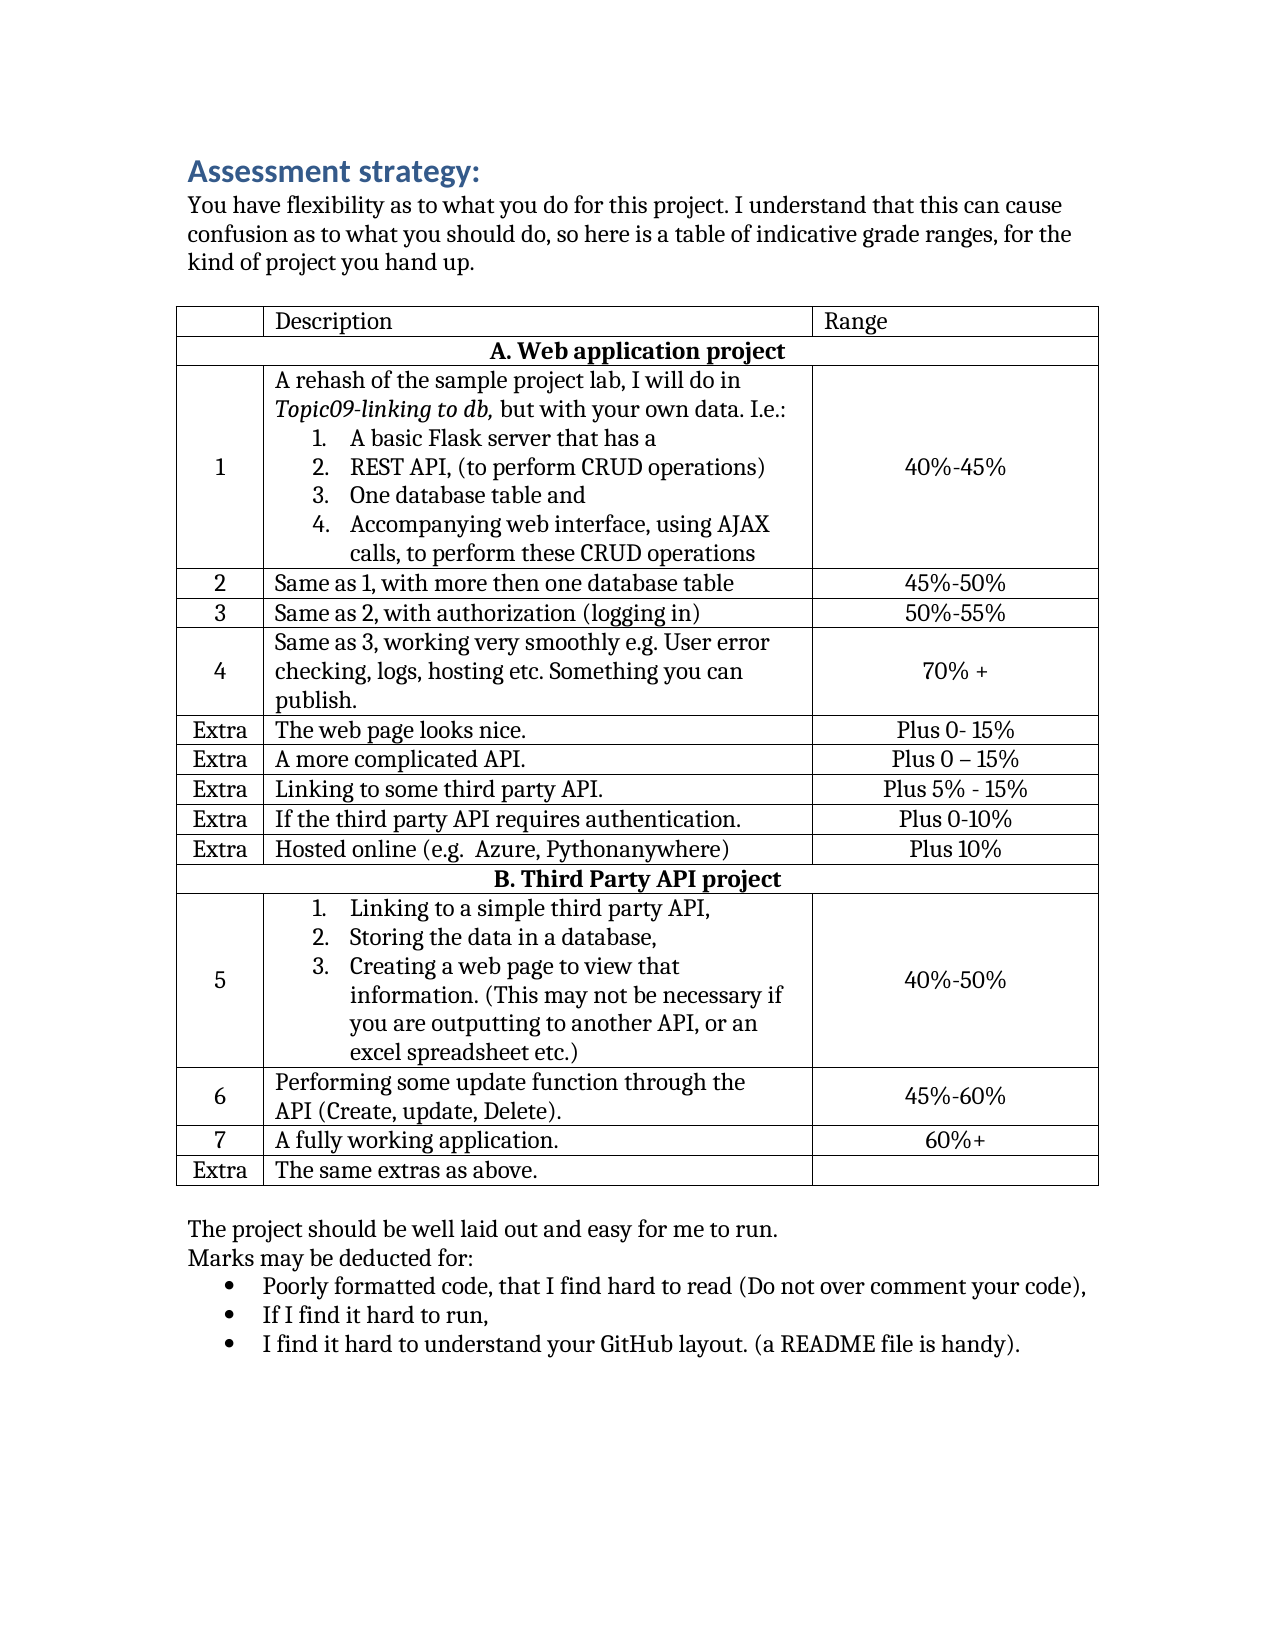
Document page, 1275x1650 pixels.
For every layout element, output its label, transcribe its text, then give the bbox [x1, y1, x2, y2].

table_cell B. Third Party API project [177, 865, 1098, 893]
table_cell 3 [177, 599, 263, 627]
table_cell Linking to a simple third party API, Storing the data in a database, Creating a web page to view that information. (This may not be necessary if you are outputting to another API, or an excel spreadsheet etc.) [264, 894, 812, 1067]
table_cell 5 [177, 894, 263, 1067]
table_header Range [813, 307, 1098, 336]
table_cell [813, 1156, 1098, 1185]
list I find it hard to understand your GitHub layout. (a README file is handy). [225, 1330, 1087, 1358]
table_cell Hosted online (e.g. Azure, Pythonanywhere) [264, 835, 812, 863]
table_cell Extra [177, 745, 263, 774]
table_cell 4 [177, 628, 263, 714]
table_cell Extra [177, 716, 263, 744]
table_cell A more complicated API. [264, 745, 812, 774]
table_cell A. Web application project [177, 337, 1098, 365]
text Assessment strategy: [187, 150, 1087, 191]
table_cell A fully working application. [264, 1126, 812, 1155]
table_cell Same as 3, working very smoothly e.g. User error checking, logs, hosting etc. Something you can publish. [264, 628, 812, 714]
table_cell 40%-50% [813, 894, 1098, 1067]
table_header Description [264, 307, 812, 336]
table_cell 2 [177, 569, 263, 597]
list Poorly formatted code, that I find hard to read (Do not over comment your code), [225, 1272, 1087, 1301]
table_cell Same as 1, with more then one database table [264, 569, 812, 597]
table_cell 6 [177, 1068, 263, 1125]
table_cell 45%-50% [813, 569, 1098, 597]
table_cell Plus 10% [813, 835, 1098, 863]
table_cell Linking to some third party API. [264, 775, 812, 804]
table_cell Plus 0- 15% [813, 716, 1098, 744]
table_cell The same extras as above. [264, 1156, 812, 1185]
table_cell 70% + [813, 628, 1098, 714]
table_header [177, 307, 263, 336]
table_cell Plus 0-10% [813, 805, 1098, 834]
table_cell 45%-60% [813, 1068, 1098, 1125]
table_cell A rehash of the sample project lab, I will do in Topic09-linking to db, but with your own data. I.e.: A basic Flask server that has a REST API, (to perform CRUD operations) One database table and Accompanying web interface, using AJAX calls, to perform these CRUD operations [264, 366, 812, 568]
list If I find it hard to run, [225, 1301, 1087, 1330]
table_cell 7 [177, 1126, 263, 1155]
table_cell Same as 2, with authorization (logging in) [264, 599, 812, 627]
table_cell 40%-45% [813, 366, 1098, 568]
table_cell Extra [177, 805, 263, 834]
text The project should be well laid out and easy for me to run. [187, 1215, 1087, 1243]
table_cell Extra [177, 775, 263, 804]
table_cell If the third party API requires authentication. [264, 805, 812, 834]
text You have flexibility as to what you do for this project. I understand that this can cause confusion as to what you should do, so here is a table of indicative grade ranges, for the kind of project you hand up. [187, 191, 1087, 277]
table_cell 1 [177, 366, 263, 568]
text Marks may be deducted for: [187, 1243, 1087, 1272]
table_cell Plus 5% - 15% [813, 775, 1098, 804]
table_cell Extra [177, 1156, 263, 1185]
table_cell Extra [177, 835, 263, 863]
table_cell Plus 0 – 15% [813, 745, 1098, 774]
table_cell 50%-55% [813, 599, 1098, 627]
table_cell Performing some update function through the API (Create, update, Delete). [264, 1068, 812, 1125]
table_cell 60%+ [813, 1126, 1098, 1155]
table_cell The web page looks nice. [264, 716, 812, 744]
